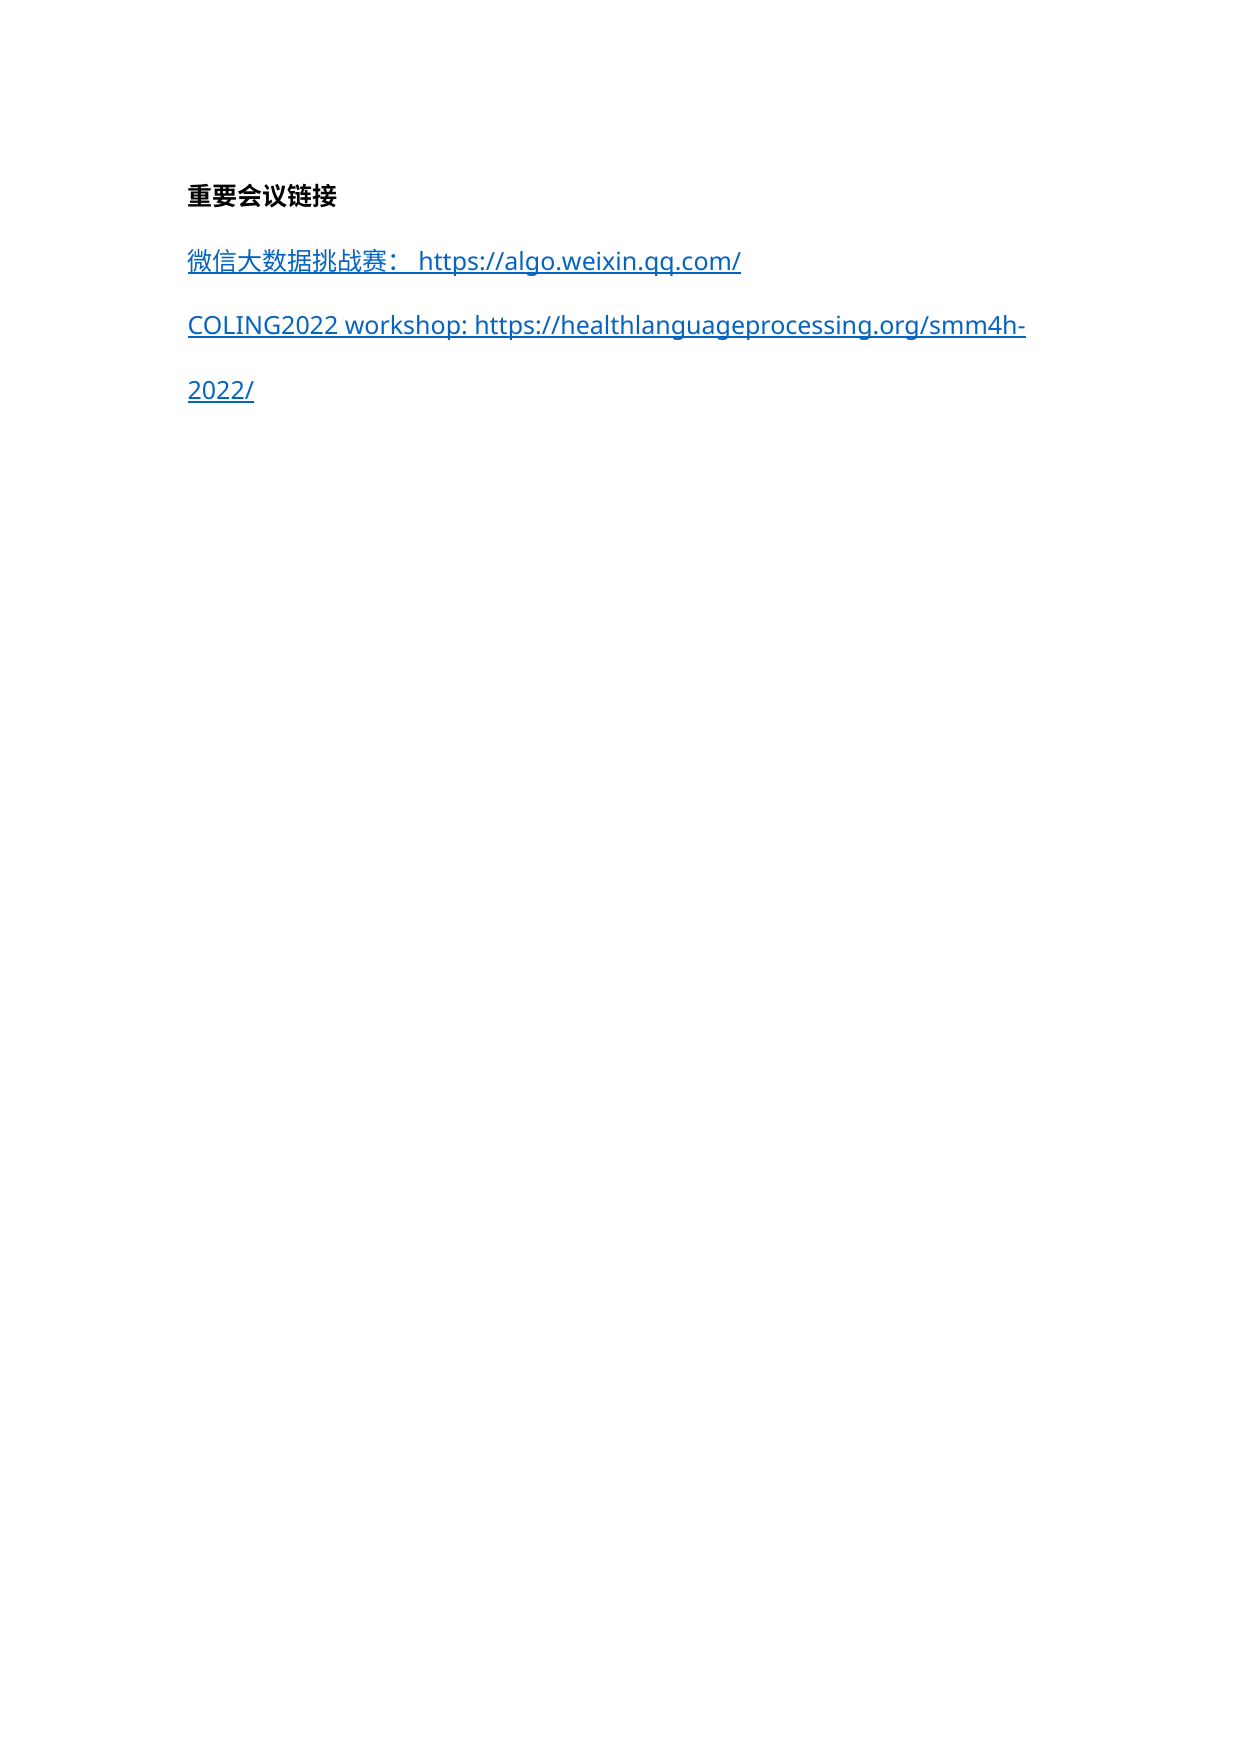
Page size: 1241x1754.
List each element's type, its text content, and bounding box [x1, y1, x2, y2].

text 微信大数据挑战赛： https://algo.weixin.qq.com/ [187, 227, 1053, 292]
text COLING2022 workshop: https://healthlanguageprocessing.org/smm4h-2022/ [187, 292, 1053, 422]
text 重要会议链接 [187, 162, 1053, 227]
